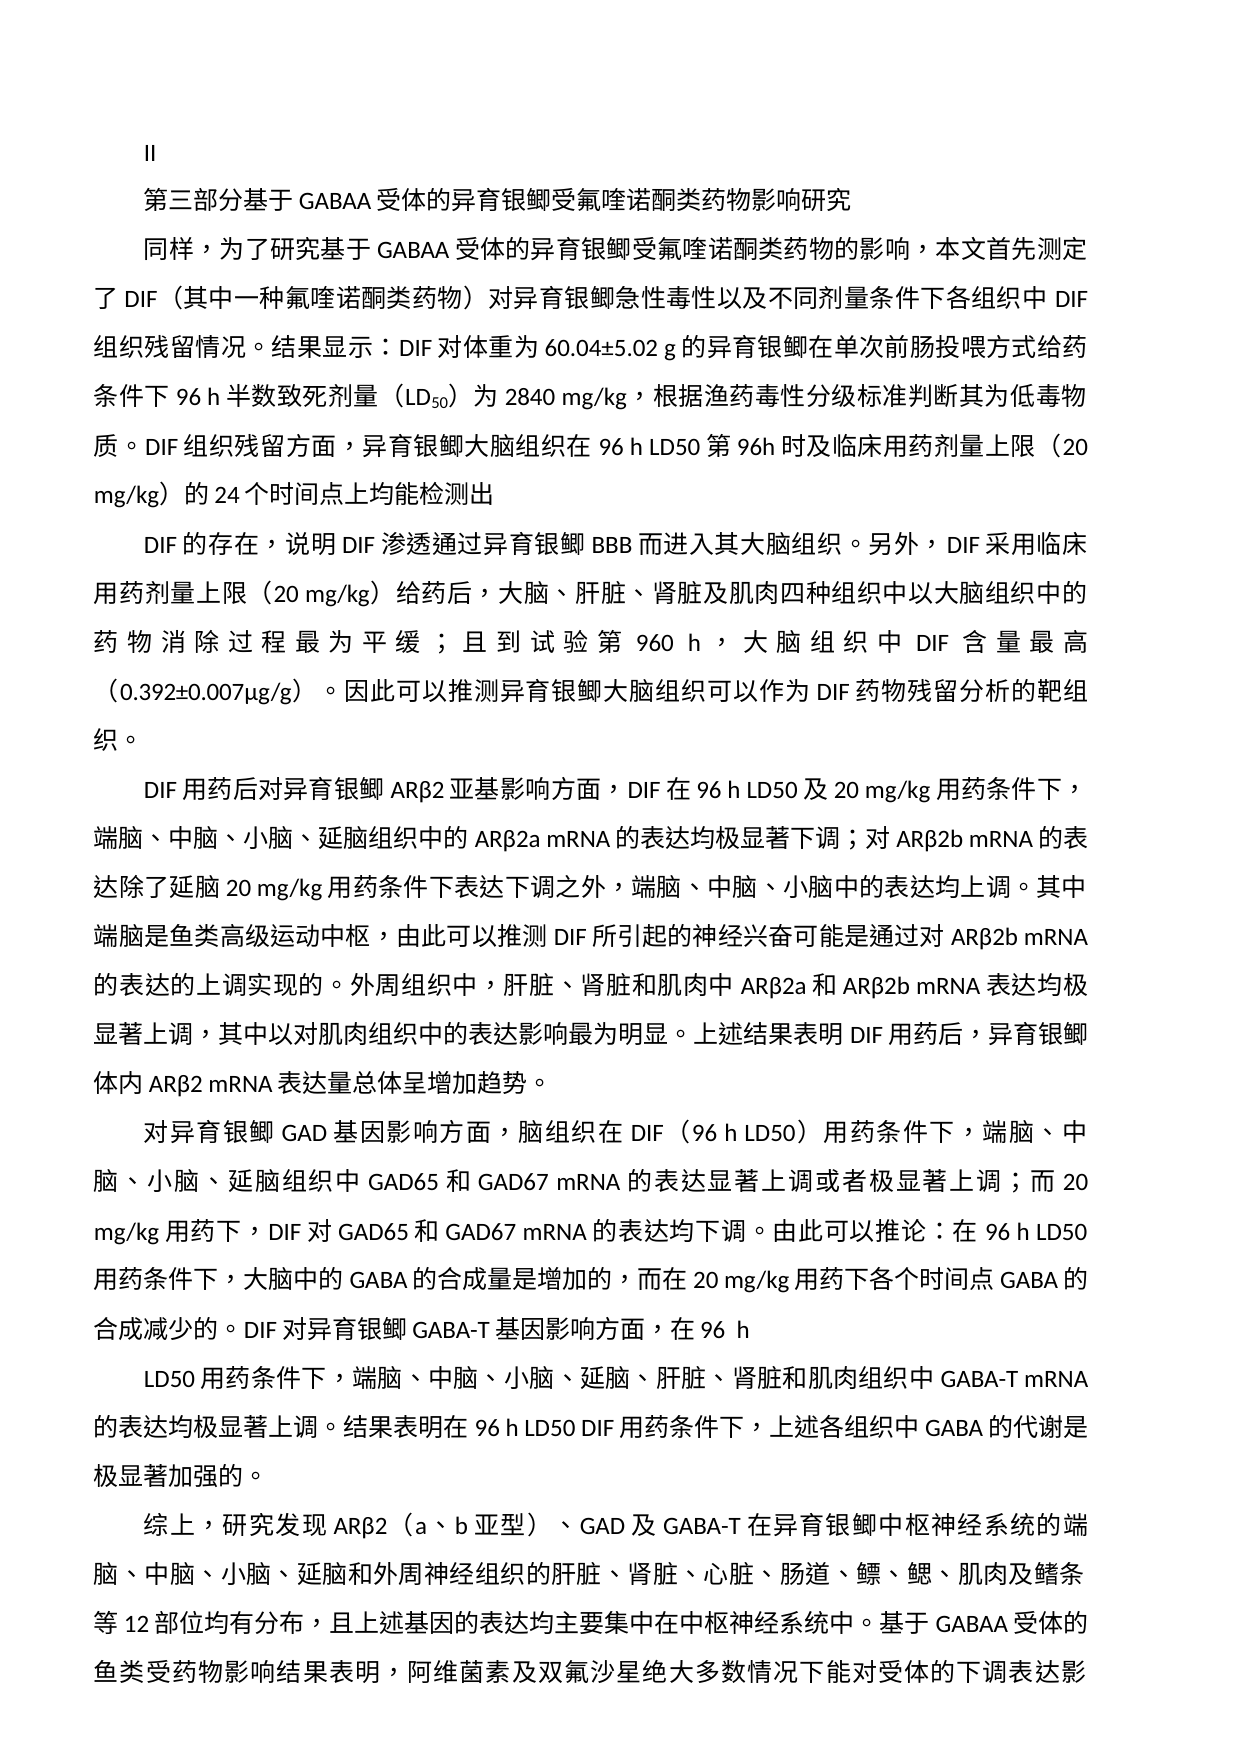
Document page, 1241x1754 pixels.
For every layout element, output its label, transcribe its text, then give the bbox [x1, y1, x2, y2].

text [94, 1492, 1088, 1689]
text 第三部分基于GABAA受体的异育银鲫受氟喹诺酮类药物影响研究 [94, 168, 1088, 217]
text DIF的存在，说明DIF渗透通过异育银鲫BBB而进入其大脑组织。另外，DIF采用临床用药剂量上限（20 mg/kg）给药后，大脑、肝脏、肾脏及肌肉四种组织中以大脑组织中的药物消除过程最为平缓；且到试验第960 h，大脑组织中DIF含量最高（0.392±0.007μg/g）。因此可以推测异育银鲫大脑组织可以作为DIF药物残留分析的靶组织。 [94, 511, 1088, 757]
text DIF用药后对异育银鲫ARβ2亚基影响方面，DIF在96 h LD50及20 mg/kg用药条件下，端脑、中脑、小脑、延脑组织中的ARβ2a mRNA的表达均极显著下调；对ARβ2b mRNA的表达除了延脑20 mg/kg用药条件下表达下调之外，端脑、中脑、小脑中的表达均上调。其中端脑是鱼类高级运动中枢，由此可以推测DIF所引起的神经兴奋可能是通过对ARβ2b mRNA的表达的上调实现的。外周组织中，肝脏、肾脏和肌肉中ARβ2a和ARβ2b mRNA表达均极显著上调，其中以对肌肉组织中的表达影响最为明显。上述结果表明DIF用药后，异育银鲫体内ARβ2 mRNA表达量总体呈增加趋势。 [94, 757, 1088, 1100]
text II [94, 119, 1088, 168]
text 对异育银鲫GAD基因影响方面，脑组织在DIF（96 h LD50）用药条件下，端脑、中脑、小脑、延脑组织中GAD65和GAD67 mRNA的表达显著上调或者极显著上调；而20 mg/kg用药下，DIF对GAD65和GAD67 mRNA的表达均下调。由此可以推论：在96 h LD50用药条件下，大脑中的GABA的合成量是增加的，而在20 mg/kg用药下各个时间点GABA的合成减少的。DIF对异育银鲫GABA-T基因影响方面，在96 h [94, 1100, 1088, 1345]
text LD50用药条件下，端脑、中脑、小脑、延脑、肝脏、肾脏和肌肉组织中GABA-T mRNA的表达均极显著上调。结果表明在96 h LD50 DIF用药条件下，上述各组织中GABA的代谢是极显著加强的。 [94, 1345, 1088, 1492]
text 同样，为了研究基于GABAA受体的异育银鲫受氟喹诺酮类药物的影响，本文首先测定了DIF（其中一种氟喹诺酮类药物）对异育银鲫急性毒性以及不同剂量条件下各组织中DIF组织残留情况。结果显示：DIF对体重为60.04±5.02 g的异育银鲫在单次前肠投喂方式给药条件下96 h半数致死剂量（LD50）为2840 mg/kg，根据渔药毒性分级标准判断其为低毒物质。DIF组织残留方面，异育银鲫大脑组织在96 h LD50第96h时及临床用药剂量上限（20 mg/kg）的24个时间点上均能检测出 [94, 217, 1088, 511]
